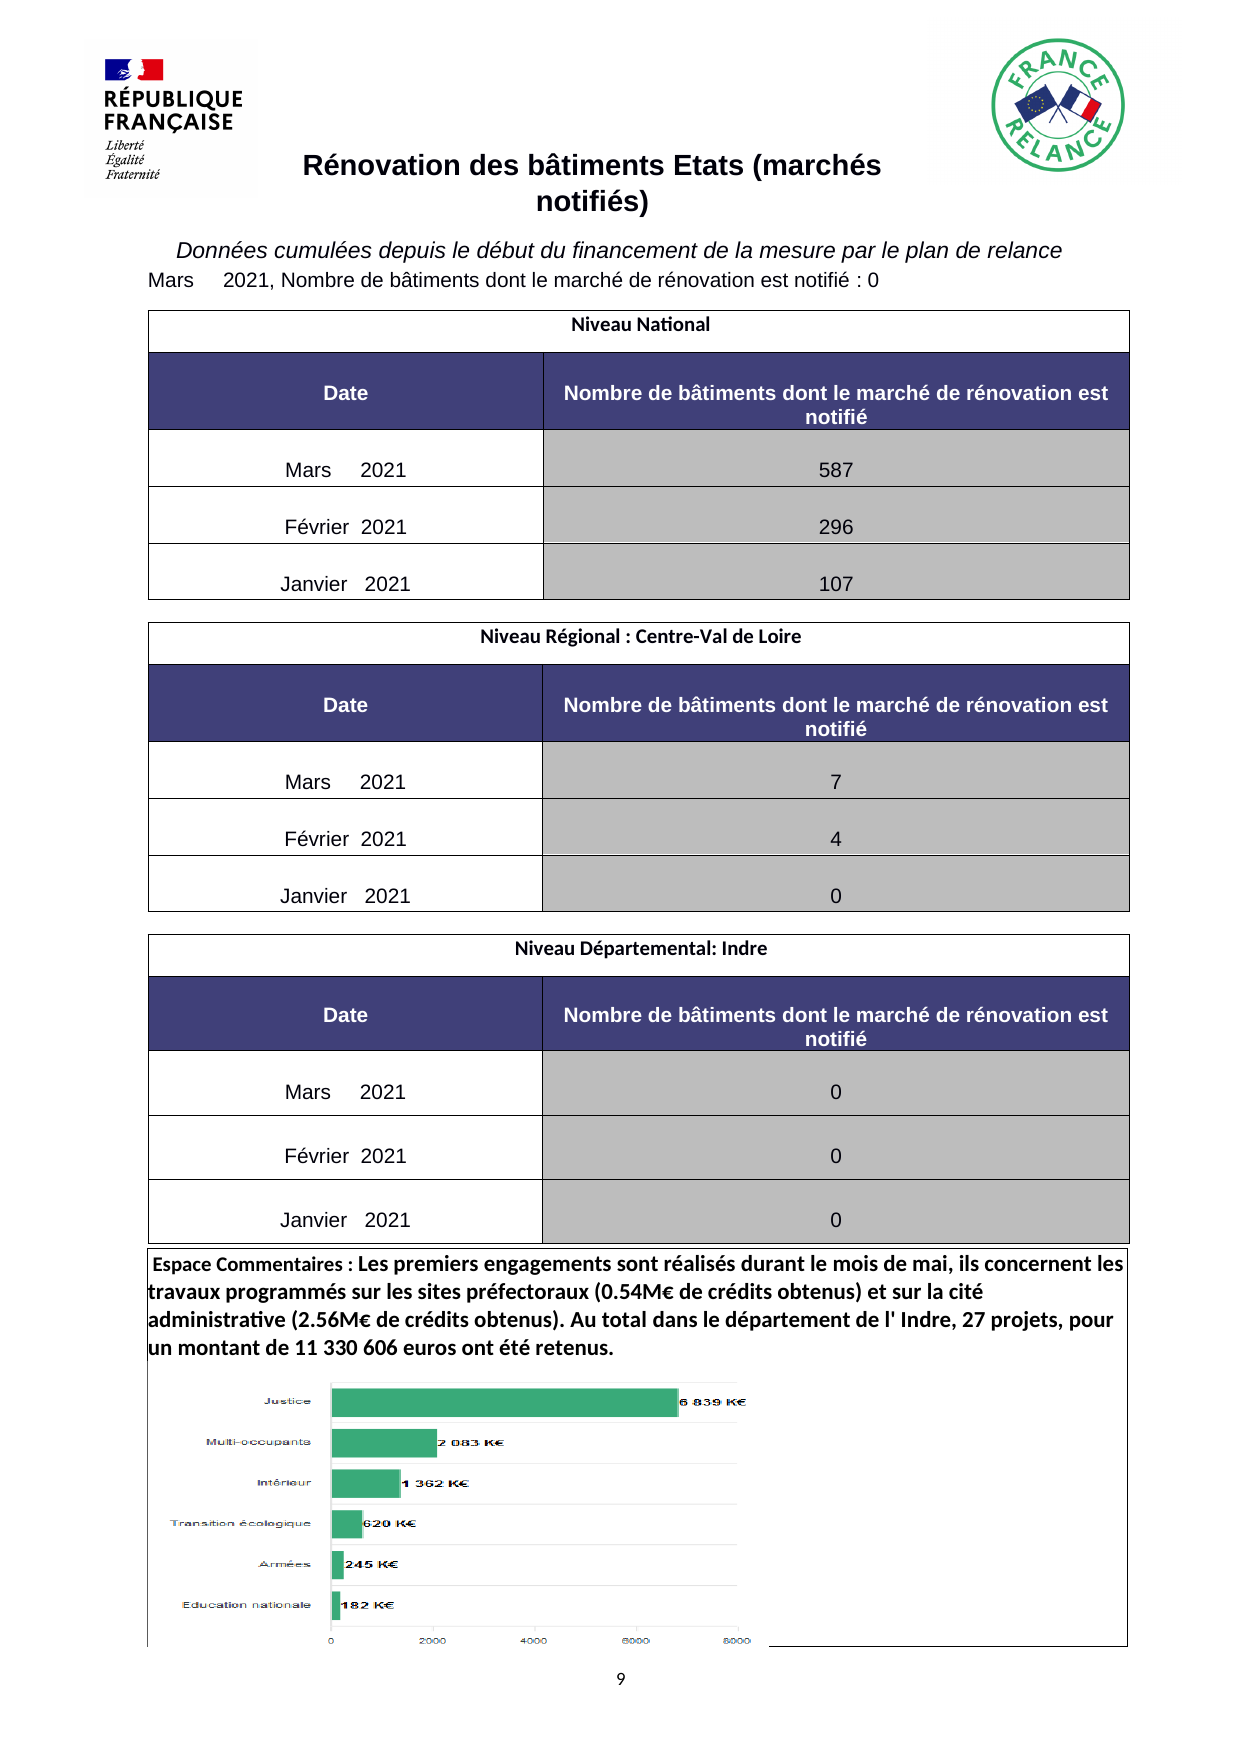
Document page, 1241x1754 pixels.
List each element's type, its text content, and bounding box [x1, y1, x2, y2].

table_cell Nombre de bâtiments dont le marché de rénovation est notifié [543, 665, 1129, 741]
table_cell 0 [543, 1051, 1129, 1115]
table_cell 4 [543, 799, 1129, 854]
table_cell Janvier 2021 [149, 544, 543, 599]
picture [84, 39, 258, 197]
table_header Niveau National [149, 311, 1129, 352]
table_cell Nombre de bâtiments dont le marché de rénovation est notifié [544, 353, 1129, 429]
table_header Niveau Régional : Centre-Val de Loire [149, 623, 1129, 664]
table_cell Février 2021 [149, 799, 542, 854]
text Données cumulées depuis le début du financement de la mesure par le plan de relance [148, 237, 1093, 263]
table_cell 0 [543, 1116, 1129, 1179]
table_cell Date [149, 353, 543, 429]
table_cell Février 2021 [149, 487, 543, 542]
table_cell 7 [543, 742, 1129, 798]
table_cell 107 [544, 544, 1129, 599]
table_header Niveau Départemental: Indre [149, 935, 1129, 976]
table_cell Février 2021 [149, 1116, 542, 1179]
table_cell 0 [543, 1180, 1129, 1243]
table_cell Mars 2021 [149, 430, 543, 486]
table_cell Mars 2021 [149, 742, 542, 798]
table_cell Janvier 2021 [149, 856, 542, 911]
table_cell 587 [544, 430, 1129, 486]
table_cell 296 [544, 487, 1129, 542]
picture [147, 1361, 769, 1649]
text Rénovation des bâtiments Etats (marchés notifiés) [148, 148, 1093, 217]
table_cell 0 [543, 856, 1129, 911]
table_cell Date [149, 665, 542, 741]
table_cell Janvier 2021 [149, 1180, 542, 1243]
table_cell Nombre de bâtiments dont le marché de rénovation est notifié [543, 977, 1129, 1050]
table_cell Mars 2021 [149, 1051, 542, 1115]
table_cell Date [149, 977, 542, 1050]
picture [926, 17, 1182, 185]
text Mars 2021, Nombre de bâtiments dont le marché de rénovation est notifié : 0 [148, 268, 1093, 292]
